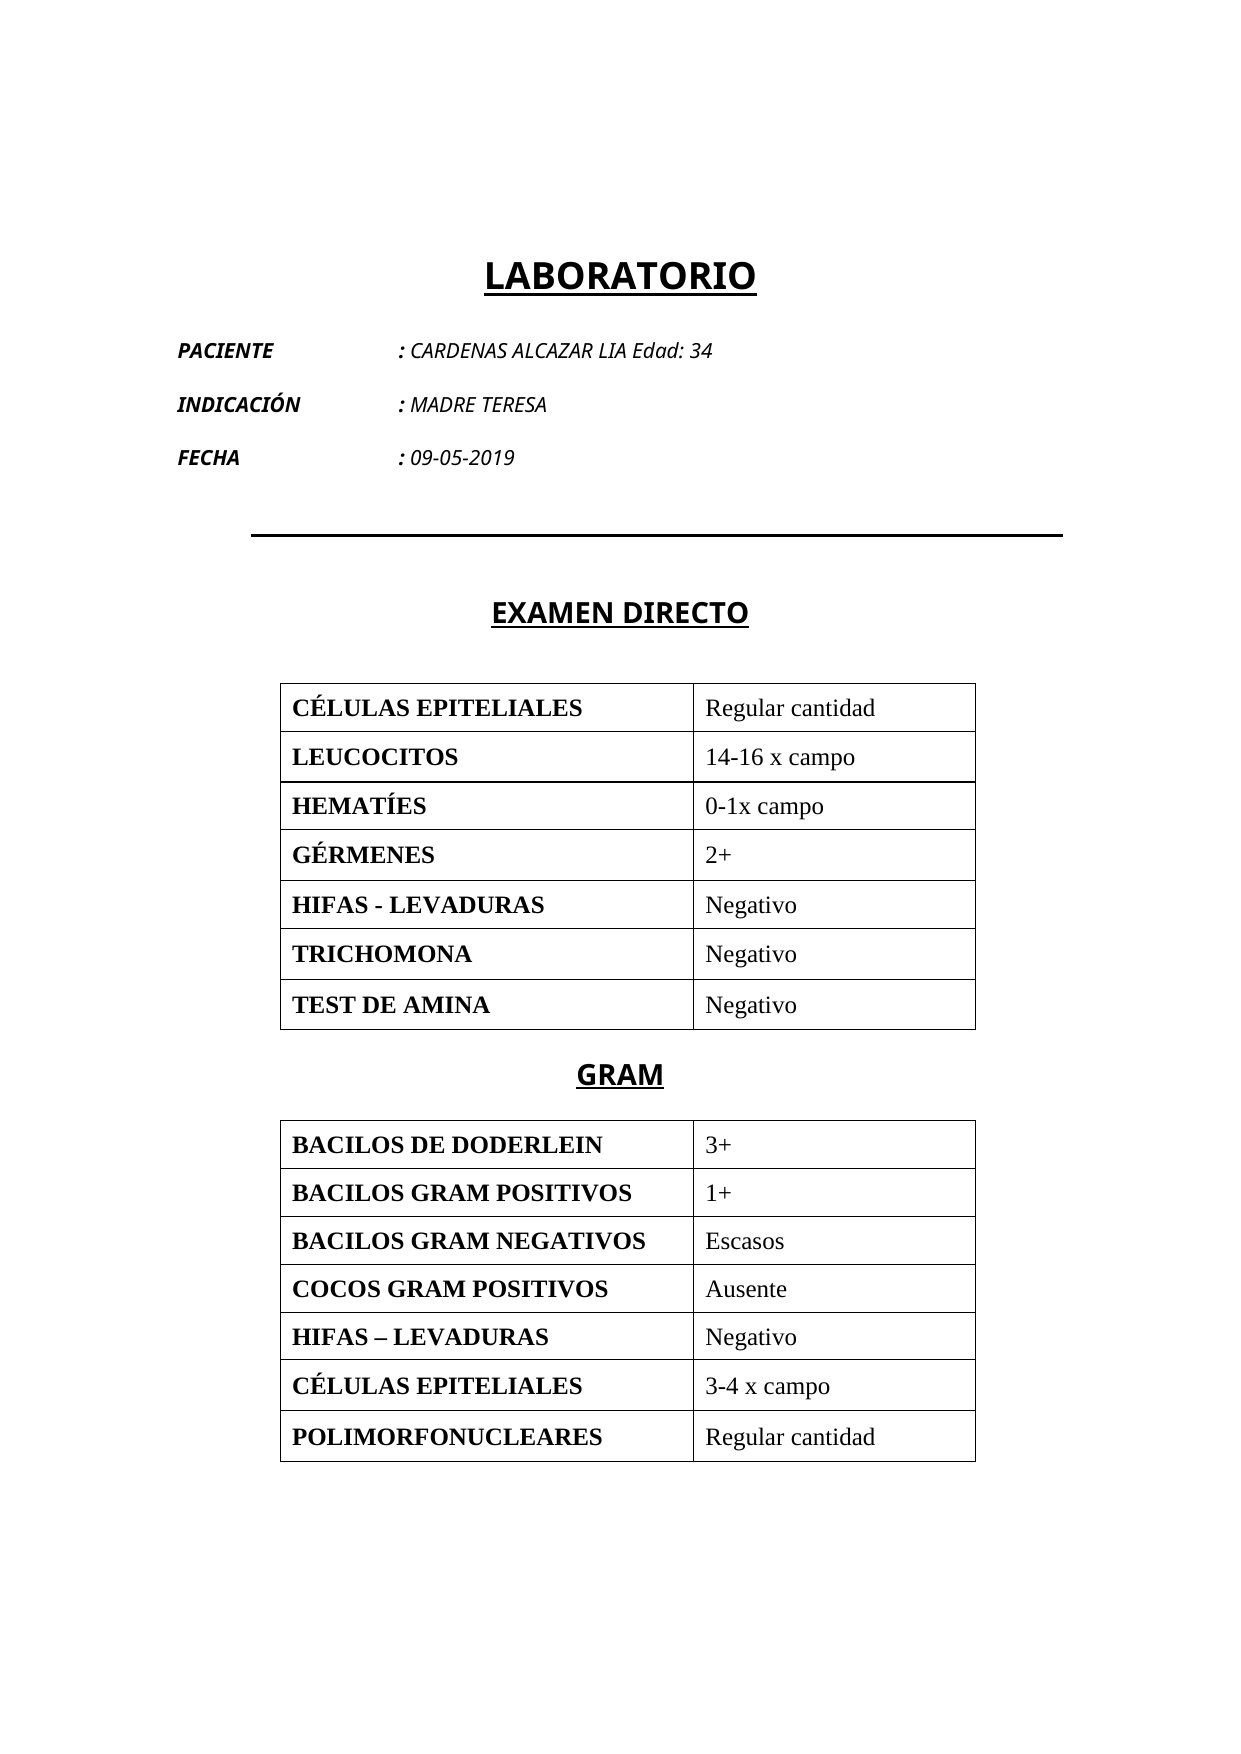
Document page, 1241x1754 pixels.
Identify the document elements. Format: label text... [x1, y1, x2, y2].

table_cell 2+ [694, 830, 975, 880]
table_cell BACILOS GRAM POSITIVOS [281, 1169, 693, 1216]
table_cell 1+ [694, 1169, 975, 1216]
table_cell TRICHOMONA [281, 929, 693, 978]
table_cell HEMATÍES [281, 783, 693, 829]
table_cell POLIMORFONUCLEARES [281, 1411, 693, 1461]
table_cell LEUCOCITOS [281, 732, 693, 781]
table_cell Negativo [694, 1313, 975, 1359]
text EXAMEN DIRECTO [177, 593, 1063, 632]
text LABORATORIO [177, 250, 1063, 301]
table_header CÉLULAS EPITELIALES [281, 684, 693, 731]
text GRAM [177, 1054, 1063, 1093]
table_header BACILOS DE DODERLEIN [281, 1121, 693, 1168]
table_cell COCOS GRAM POSITIVOS [281, 1265, 693, 1312]
table_cell Negativo [694, 929, 975, 978]
table_cell HIFAS - LEVADURAS [281, 881, 693, 928]
table_header Regular cantidad [694, 684, 975, 731]
table_cell BACILOS GRAM NEGATIVOS [281, 1217, 693, 1264]
table_cell Escasos [694, 1217, 975, 1264]
table_cell CÉLULAS EPITELIALES [281, 1360, 693, 1410]
text PACIENTE : CARDENAS ALCAZAR LIA Edad: 34 [177, 336, 1063, 365]
table_cell HIFAS – LEVADURAS [281, 1313, 693, 1359]
text FECHA : 09-05-2019 [177, 443, 1063, 472]
text INDICACIÓN : MADRE TERESA [177, 390, 1063, 418]
table_cell TEST DE AMINA [281, 980, 693, 1029]
table_cell Regular cantidad [694, 1411, 975, 1461]
table_cell 14-16 x campo [694, 732, 975, 781]
table_cell Negativo [694, 881, 975, 928]
table_cell Ausente [694, 1265, 975, 1312]
table_cell 3-4 x campo [694, 1360, 975, 1410]
table_header 3+ [694, 1121, 975, 1168]
table_cell Negativo [694, 980, 975, 1029]
table_cell 0-1x campo [694, 783, 975, 829]
table_cell GÉRMENES [281, 830, 693, 880]
